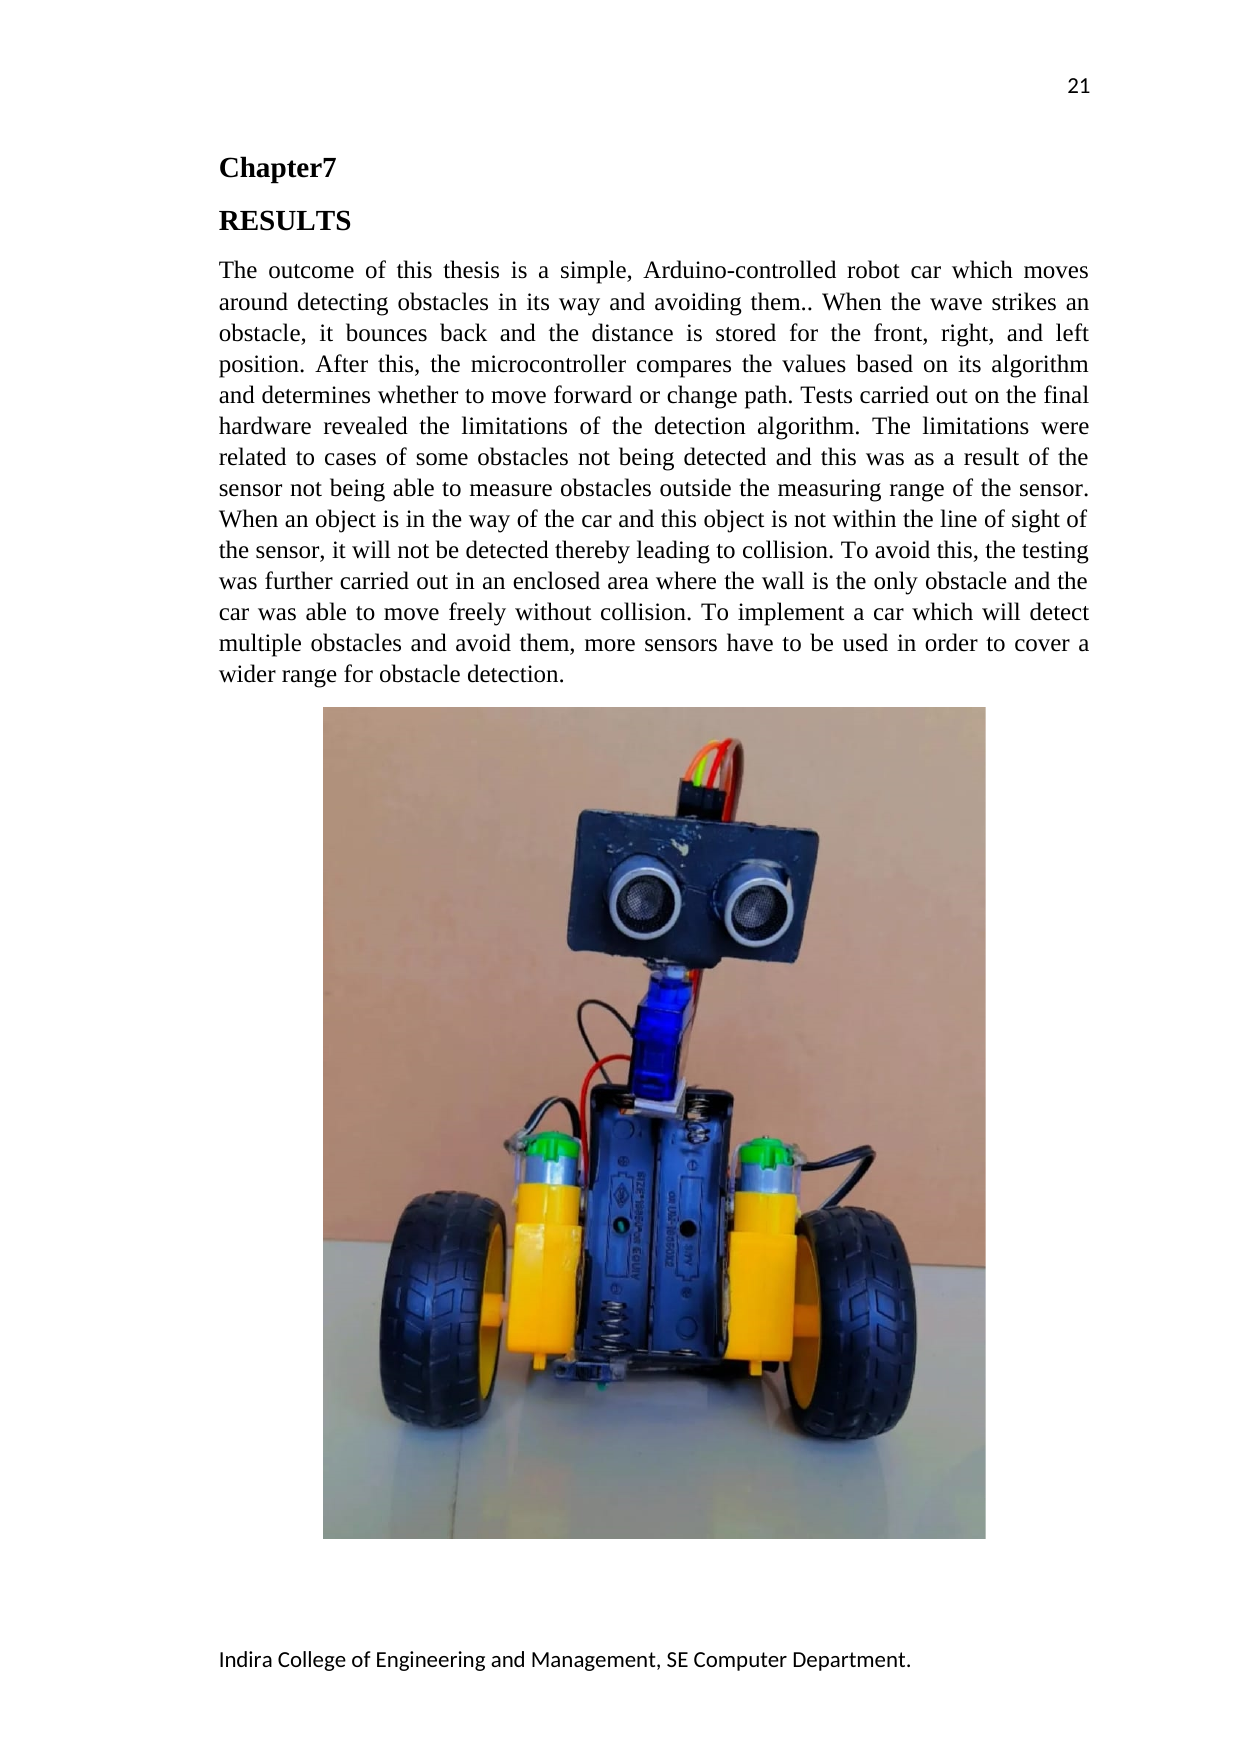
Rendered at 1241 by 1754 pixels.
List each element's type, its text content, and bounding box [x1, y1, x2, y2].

text RESULTS [218, 203, 1090, 236]
text Chapter7 [218, 150, 1090, 183]
text The outcome of this thesis is a simple, Arduino-controlled robot car which moves around detecting obstacles in its way and avoiding them.. When the wave strikes an obstacle, it bounces back and the distance is stored for the front, right, and left position. After this, the microcontroller compares the values based on its algorithm and determines whether to move forward or change path. Tests carried out on the final hardware revealed the limitations of the detection algorithm. The limitations were related to cases of some obstacles not being detected and this was as a result of the sensor not being able to measure obstacles outside the measuring range of the sensor. When an object is in the way of the car and this object is not within the line of sight of the sensor, it will not be detected thereby leading to collision. To avoid this, the testing was further carried out in an enclosed area where the wall is the only obstacle and the car was able to move freely without collision. To implement a car which will detect multiple obstacles and avoid them, more sensors have to be used in order to cover a wider range for obstacle detection. [218, 256, 1090, 688]
picture [323, 707, 986, 1539]
